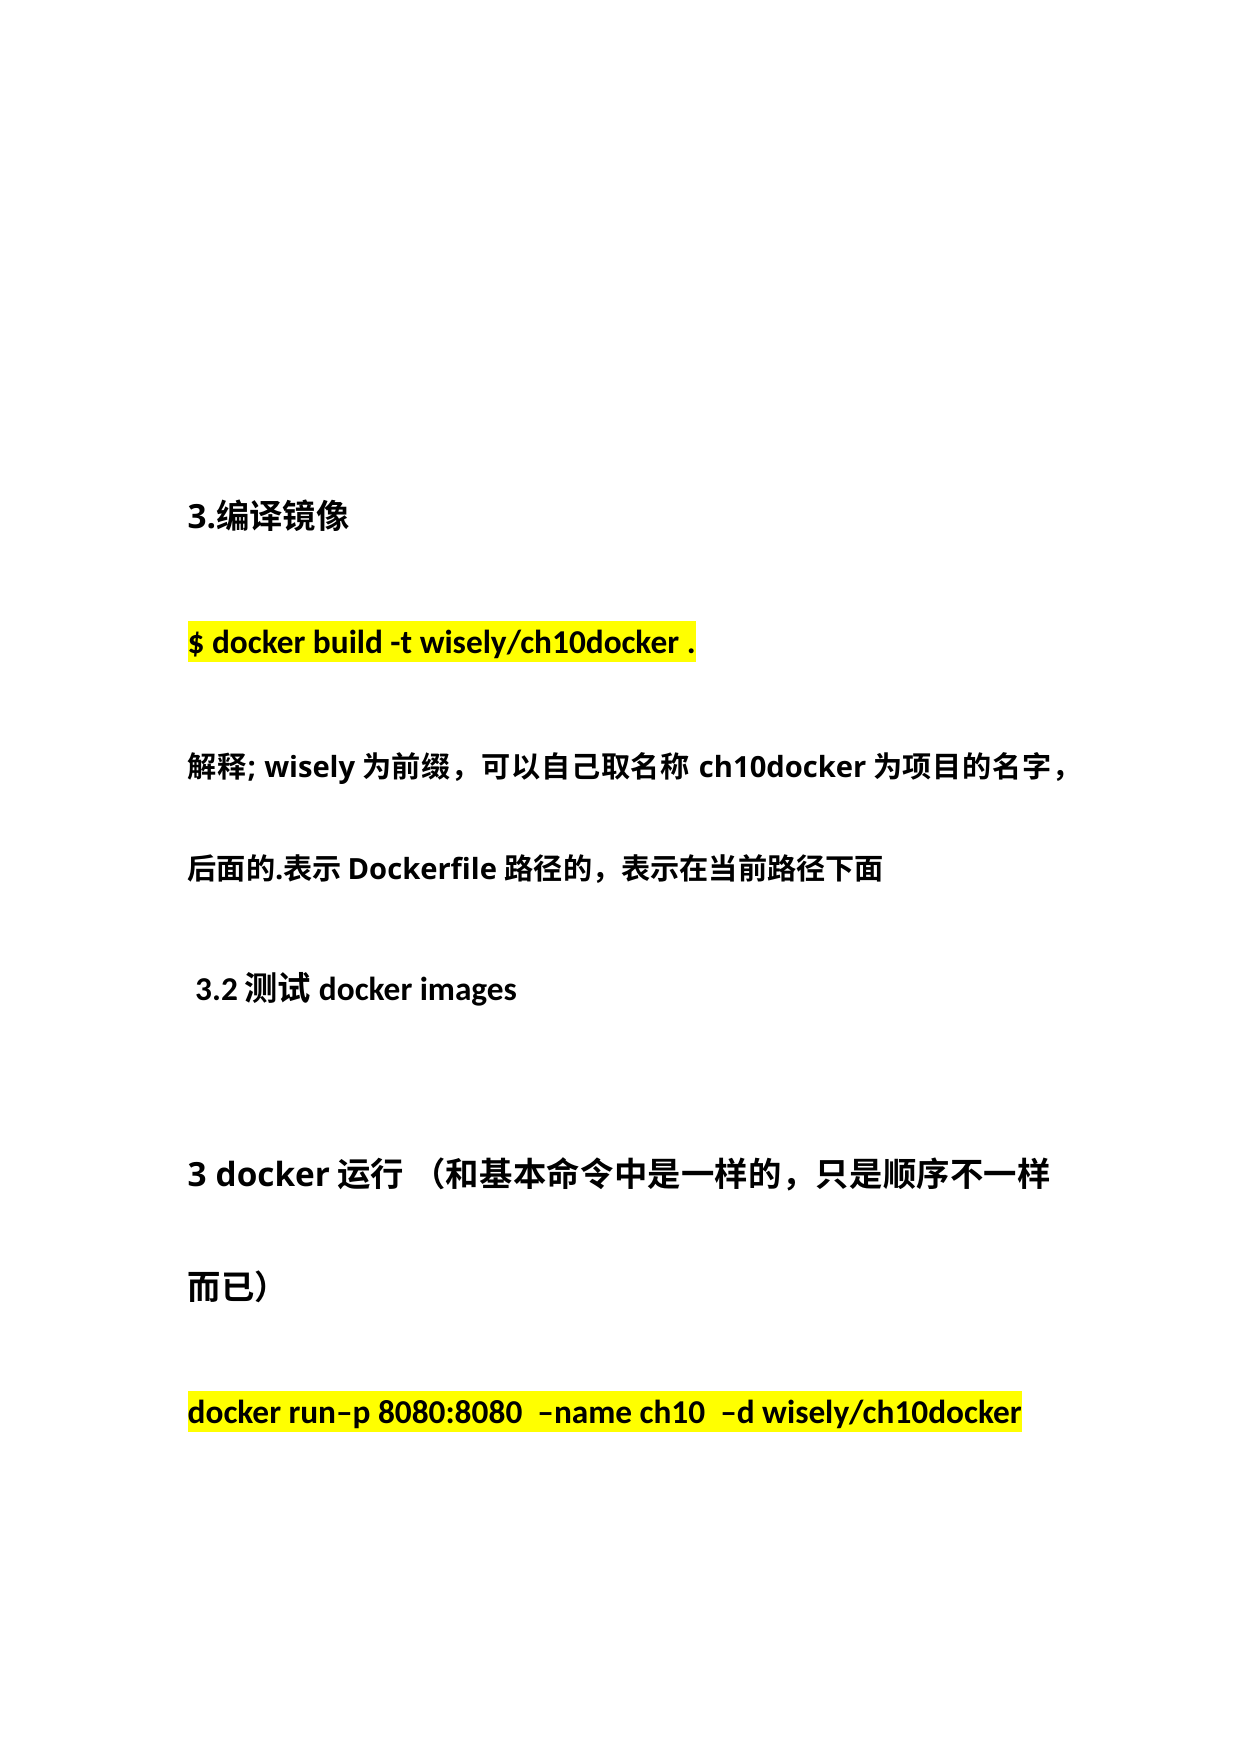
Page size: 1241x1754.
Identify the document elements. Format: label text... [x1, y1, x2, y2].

subtitle $ docker build -t wisely/ch10docker . [187, 609, 1053, 674]
subtitle 3 docker运行 （和基本命令中是一样的，只是顺序不一样而已） [187, 1140, 1053, 1317]
subtitle 解释; wisely为前缀，可以自己取名称 ch10docker为项目的名字，后面的.表示Dockerfile 路径的，表示在当前路径下面 [187, 733, 1053, 899]
subtitle 3.编译镜像 [187, 482, 1053, 547]
subtitle docker run–p 8080:8080 –name ch10 –d wisely/ch10docker [187, 1379, 1053, 1444]
subtitle 3.2测试 docker images [187, 953, 1053, 1018]
